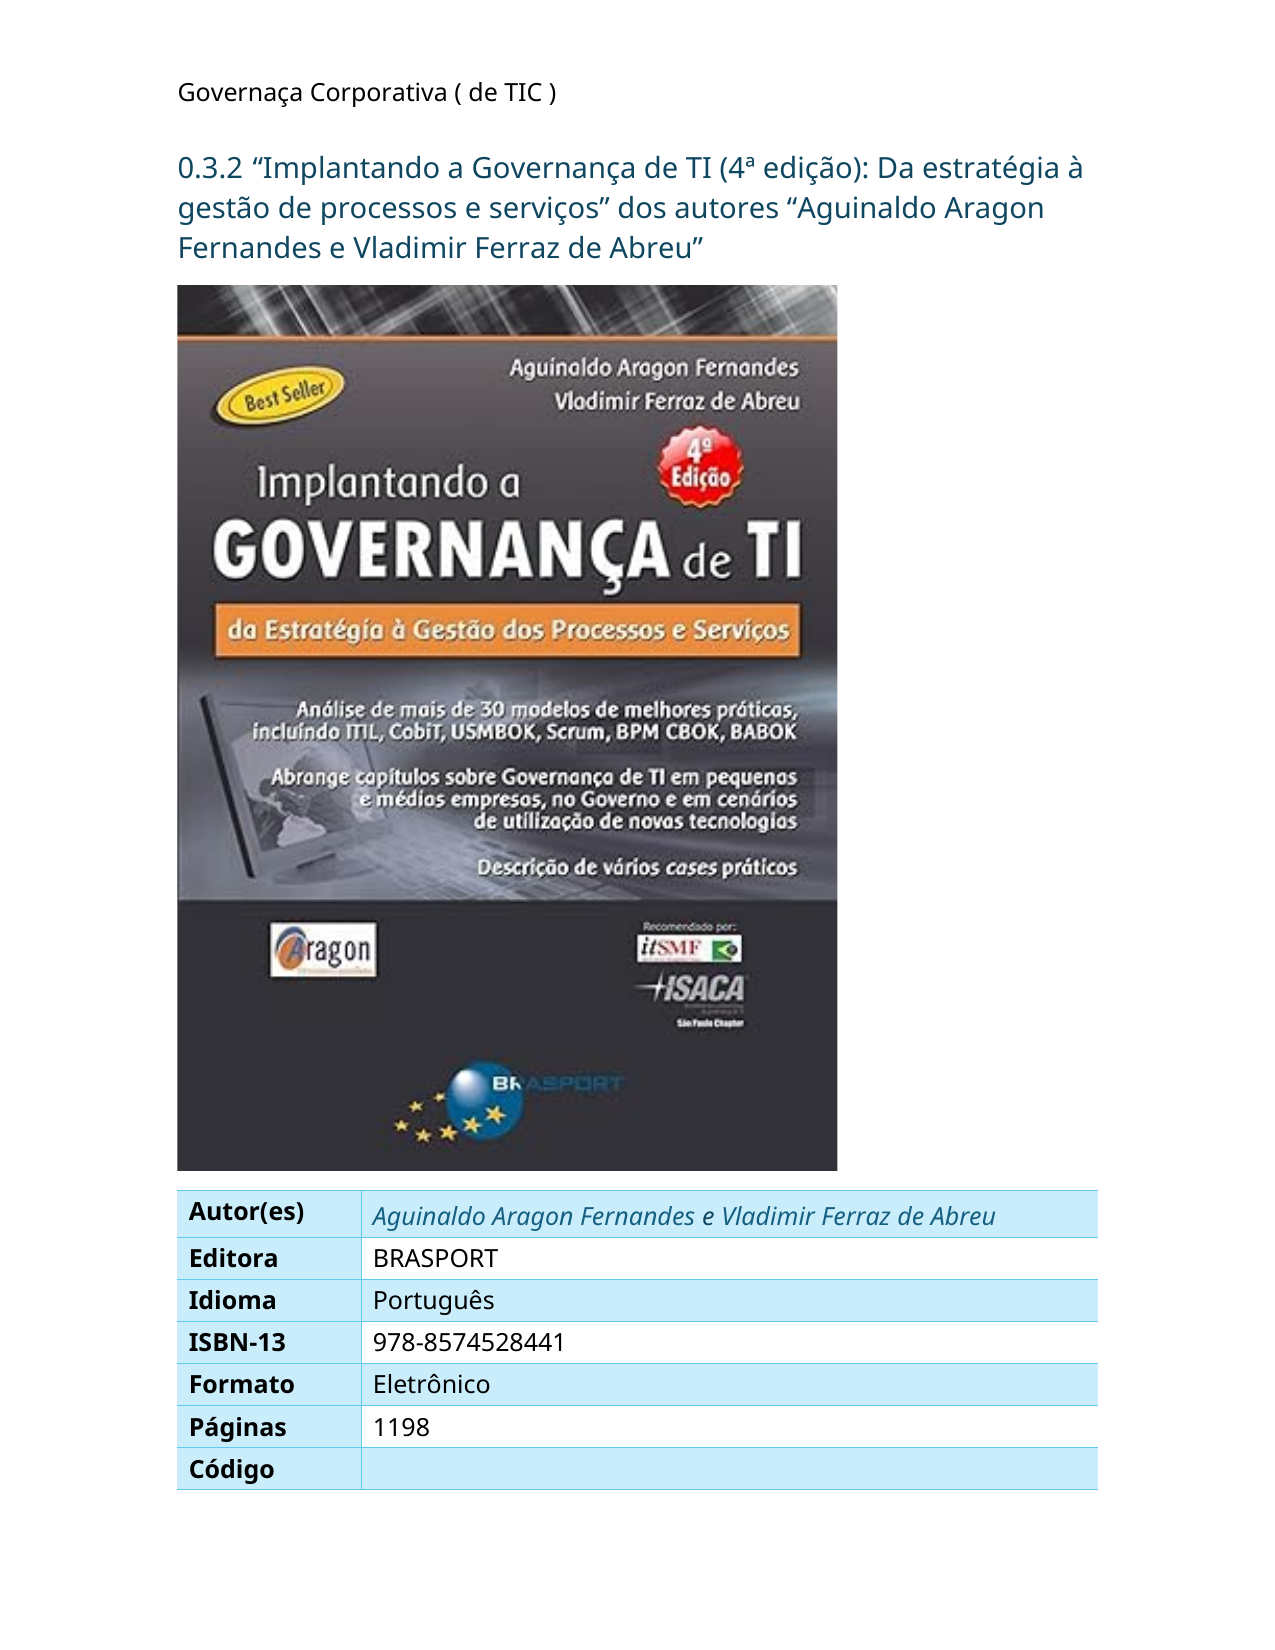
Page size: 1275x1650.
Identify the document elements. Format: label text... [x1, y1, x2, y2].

table_cell Editora [177, 1238, 361, 1279]
table_cell Formato [177, 1364, 361, 1405]
table_cell Páginas [177, 1406, 361, 1447]
table_cell BRASPORT [362, 1238, 1098, 1279]
subtitle 0.3.2 “Implantando a Governança de TI (4ª edição): Da estratégia à gestão de processos e serviços” dos autores “Aguinaldo Aragon Fernandes e Vladimir Ferraz de Abreu” [177, 148, 1098, 267]
table_cell Idioma [177, 1280, 361, 1321]
picture [177, 285, 838, 1171]
table_header Autor(es) [177, 1191, 361, 1237]
table_cell [362, 1448, 1098, 1489]
table_header Aguinaldo Aragon Fernandes e Vladimir Ferraz de Abreu [362, 1191, 1098, 1237]
table_cell Eletrônico [362, 1364, 1098, 1405]
table_cell 1198 [362, 1406, 1098, 1447]
table_cell Código Biblioteca [177, 1448, 361, 1489]
table_cell Português [362, 1280, 1098, 1321]
table_cell ISBN-13 [177, 1322, 361, 1363]
table_cell 978-8574528441 [362, 1322, 1098, 1363]
